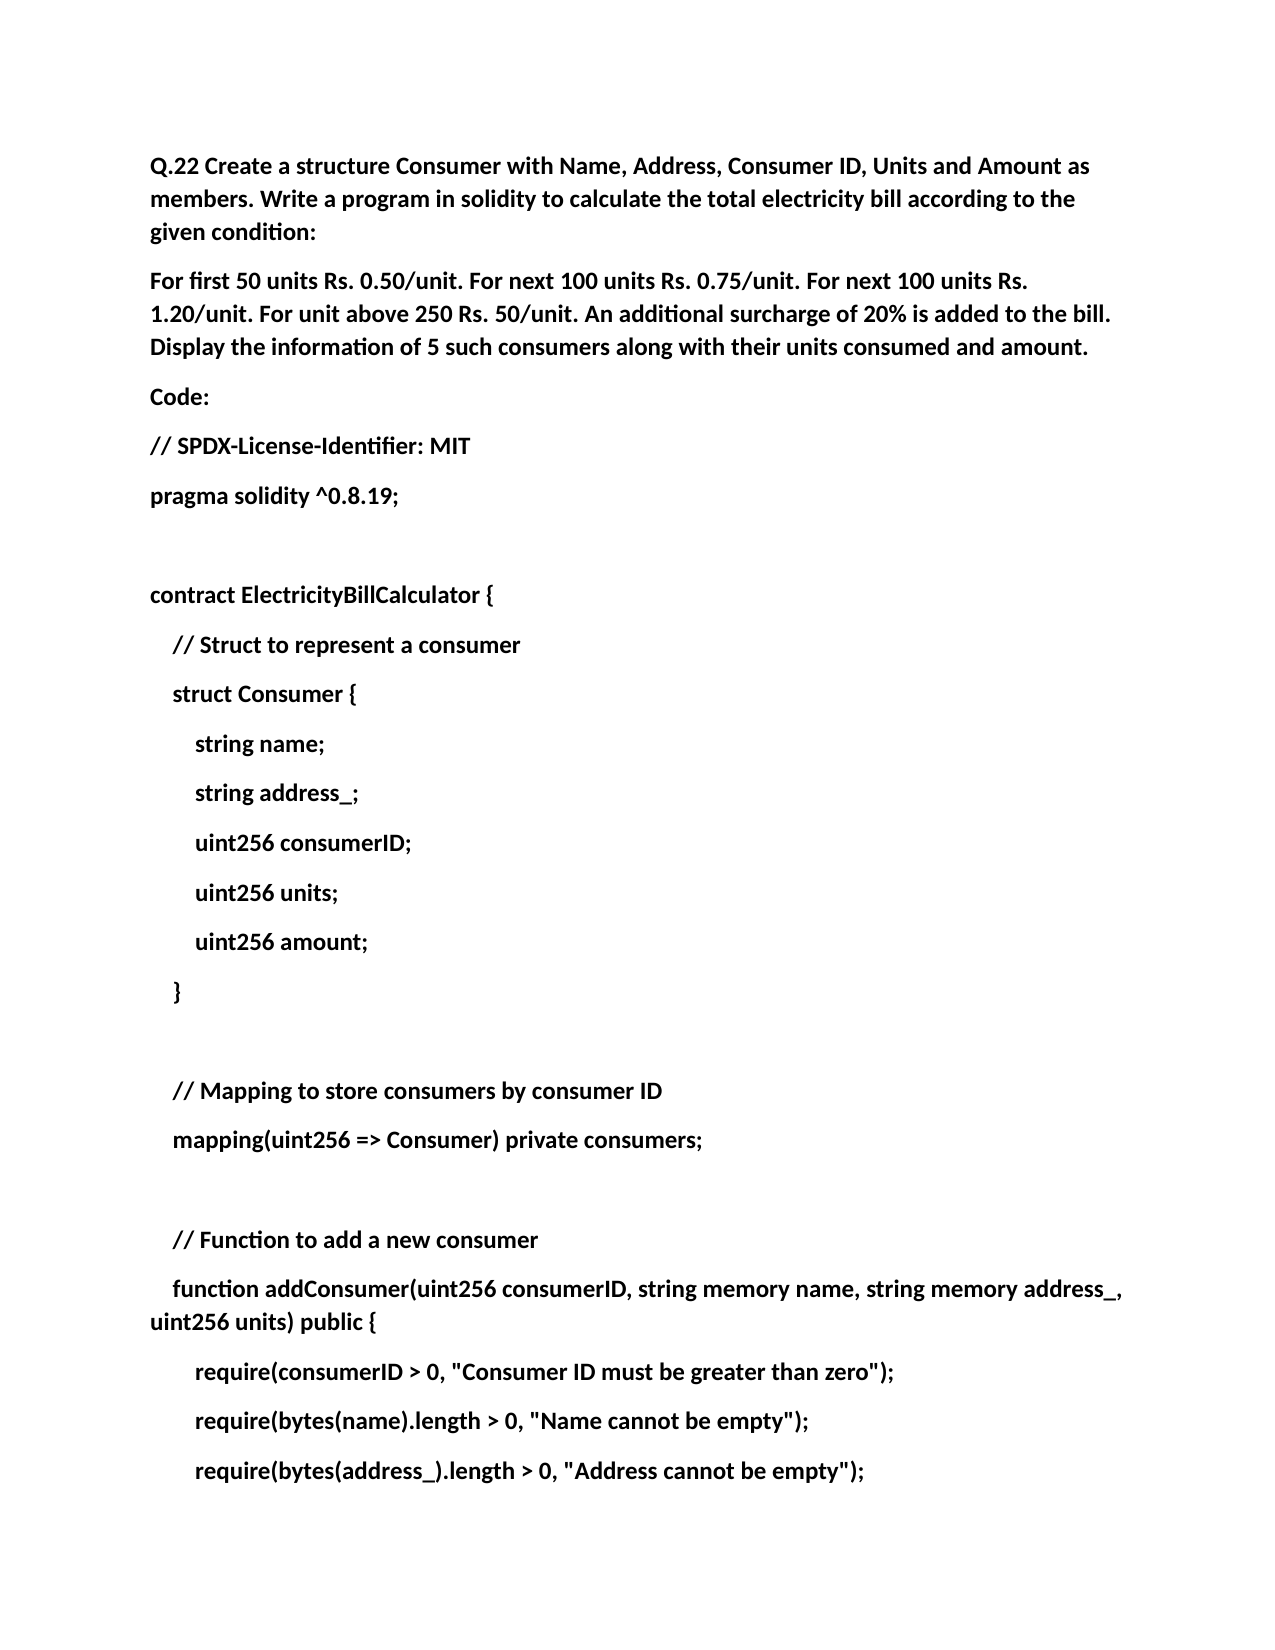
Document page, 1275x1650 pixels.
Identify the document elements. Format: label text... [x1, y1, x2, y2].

text function addConsumer(uint256 consumerID, string memory name, string memory address_, uint256 units) public { [150, 1273, 1125, 1337]
text Code: [150, 381, 1125, 411]
text pragma solidity ^0.8.19; [150, 480, 1125, 511]
text require(consumerID > 0, "Consumer ID must be greater than zero"); [150, 1356, 1125, 1386]
text // Function to add a new consumer [150, 1224, 1125, 1254]
text contract ElectricityBillCalculator { [150, 579, 1125, 610]
text uint256 amount; [150, 926, 1125, 957]
text } [150, 976, 1125, 1006]
text mapping(uint256 => Consumer) private consumers; [150, 1124, 1125, 1155]
text // Mapping to store consumers by consumer ID [150, 1075, 1125, 1106]
text uint256 units; [150, 877, 1125, 907]
text // Struct to represent a consumer [150, 629, 1125, 659]
text Q.22 Create a structure Consumer with Name, Address, Consumer ID, Units and Amount as members. Write a program in solidity to calculate the total electricity bill according to the given condition: [150, 150, 1125, 246]
text string address_; [150, 777, 1125, 808]
text string name; [150, 728, 1125, 758]
text uint256 consumerID; [150, 827, 1125, 858]
text // SPDX-License-Identifier: MIT [150, 430, 1125, 461]
text struct Consumer { [150, 678, 1125, 709]
text For first 50 units Rs. 0.50/unit. For next 100 units Rs. 0.75/unit. For next 100 units Rs. 1.20/unit. For unit above 250 Rs. 50/unit. An additional surcharge of 20% is added to the bill. Display the information of 5 such consumers along with their units consumed and amount. [150, 265, 1125, 362]
text require(bytes(address_).length > 0, "Address cannot be empty"); [150, 1455, 1125, 1486]
text require(bytes(name).length > 0, "Name cannot be empty"); [150, 1405, 1125, 1436]
